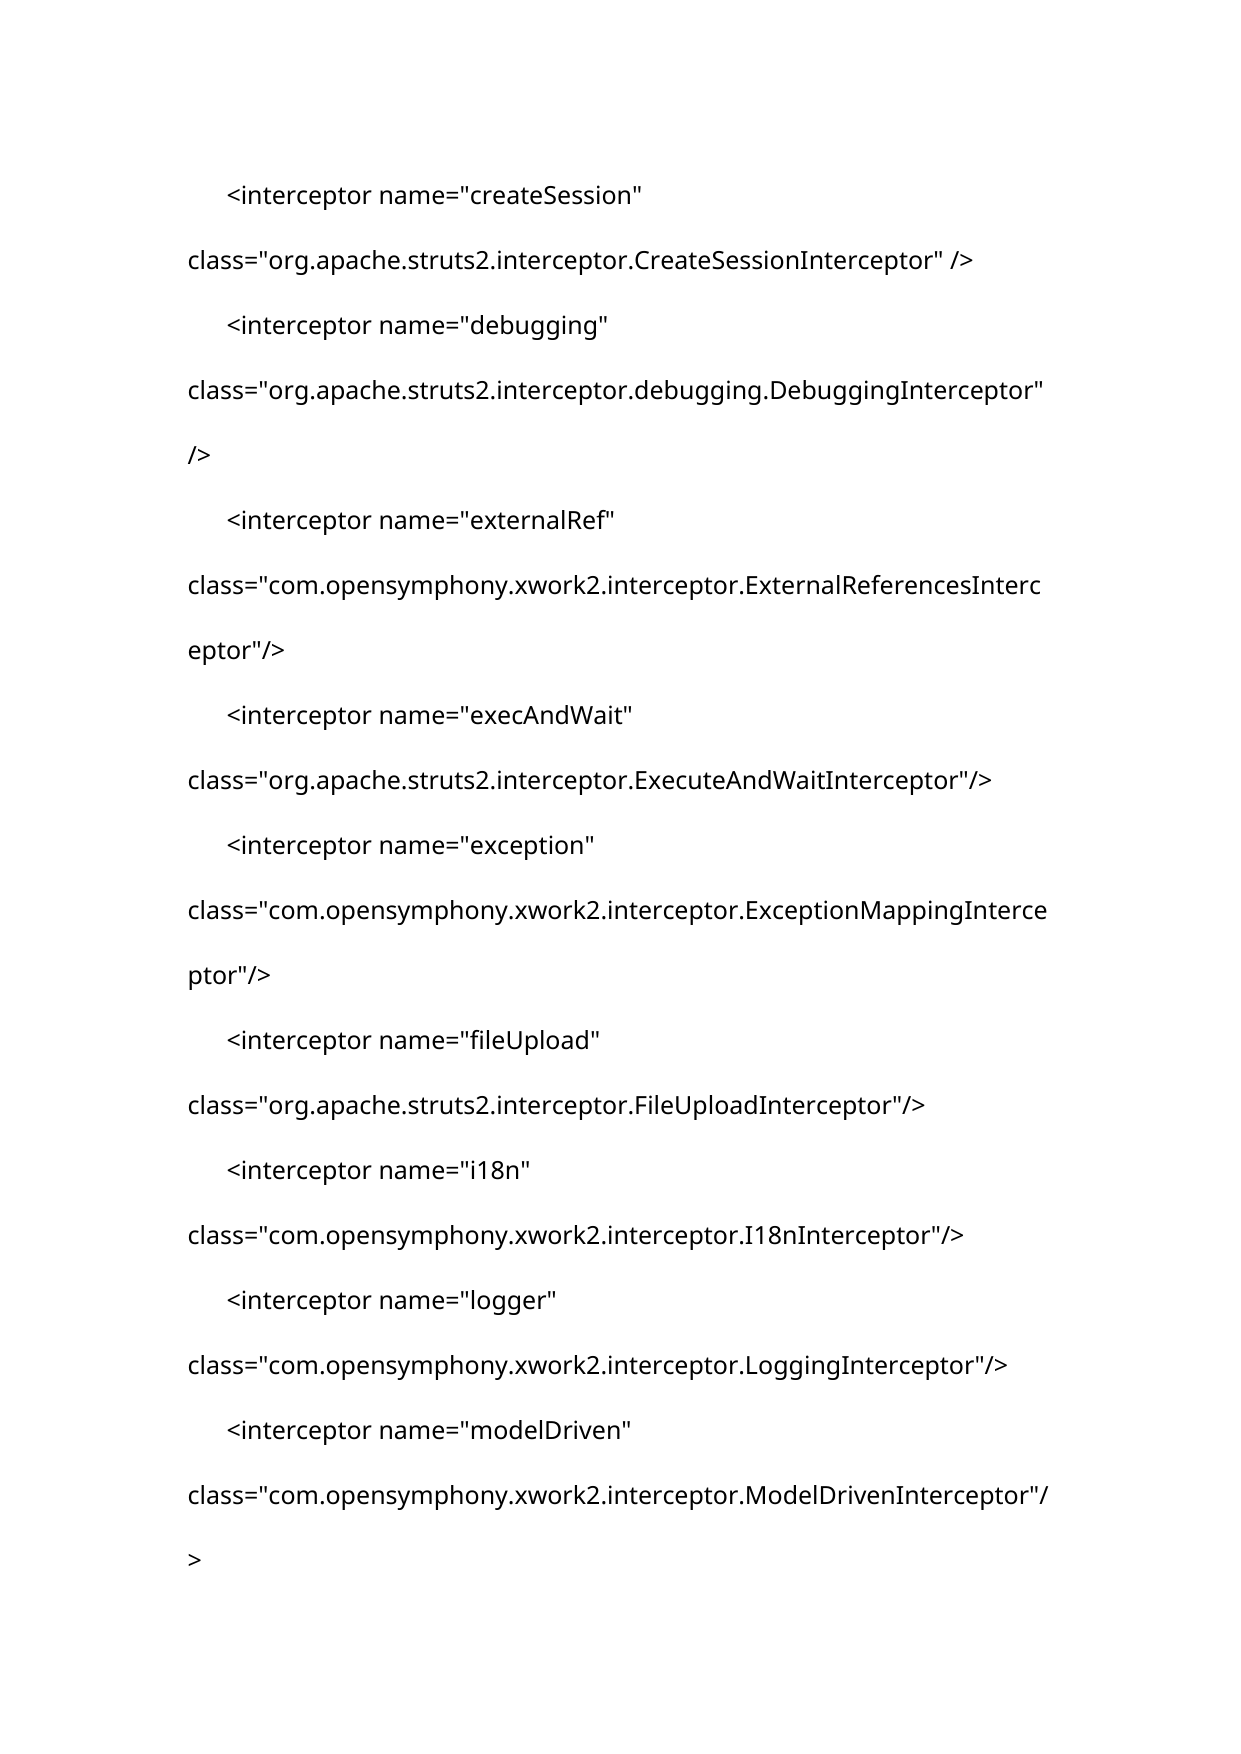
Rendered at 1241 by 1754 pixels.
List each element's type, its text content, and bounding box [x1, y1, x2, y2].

text <interceptor name="createSession" class="org.apache.struts2.interceptor.CreateSessionInterceptor" /> [187, 162, 1053, 292]
text <interceptor name="fileUpload" class="org.apache.struts2.interceptor.FileUploadInterceptor"/> [187, 1007, 1053, 1137]
text <interceptor name="i18n" class="com.opensymphony.xwork2.interceptor.I18nInterceptor"/> [187, 1137, 1053, 1267]
text <interceptor name="debugging" class="org.apache.struts2.interceptor.debugging.DebuggingInterceptor" /> [187, 292, 1053, 487]
text <interceptor name="logger" class="com.opensymphony.xwork2.interceptor.LoggingInterceptor"/> [187, 1267, 1053, 1397]
text <interceptor name="exception" class="com.opensymphony.xwork2.interceptor.ExceptionMappingInterceptor"/> [187, 812, 1053, 1007]
text <interceptor name="modelDriven" class="com.opensymphony.xwork2.interceptor.ModelDrivenInterceptor"/> [187, 1397, 1053, 1592]
text <interceptor name="externalRef" class="com.opensymphony.xwork2.interceptor.ExternalReferencesInterceptor"/> [187, 487, 1053, 682]
text <interceptor name="execAndWait" class="org.apache.struts2.interceptor.ExecuteAndWaitInterceptor"/> [187, 682, 1053, 812]
